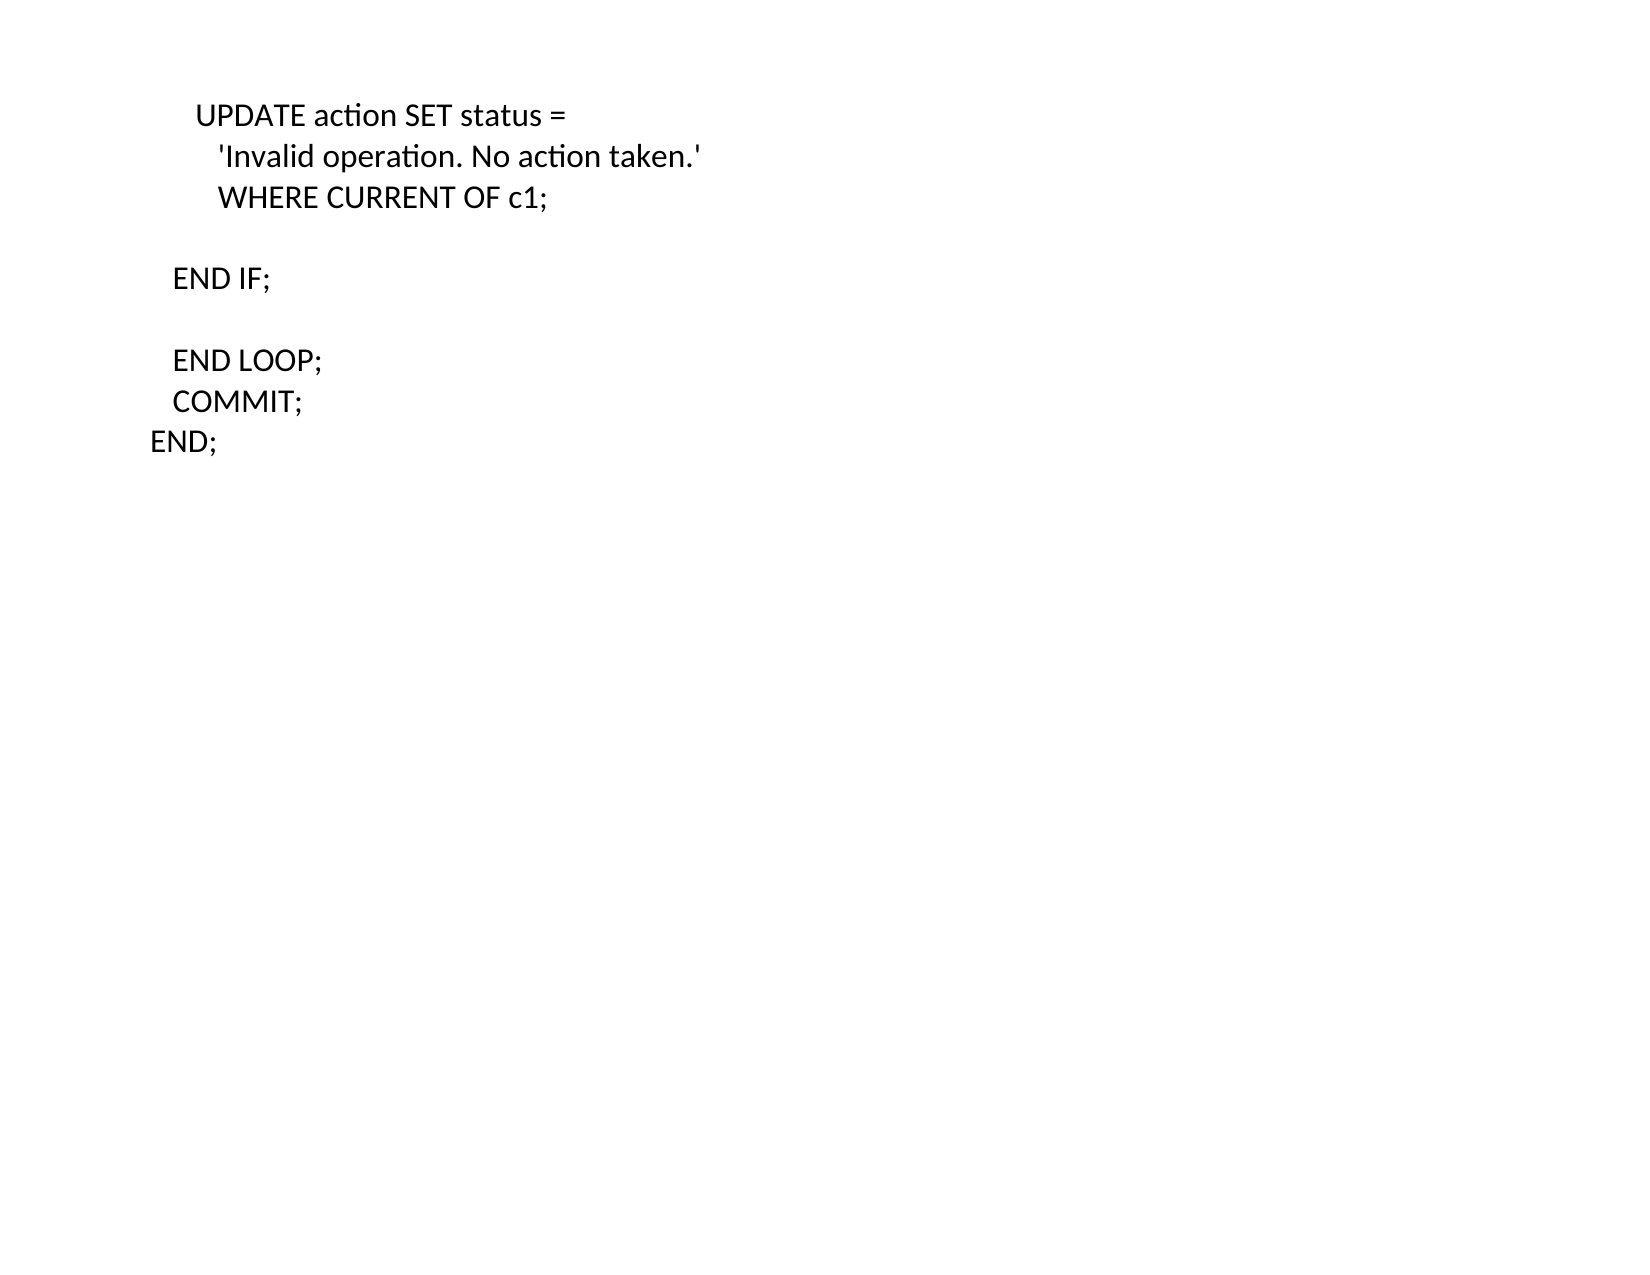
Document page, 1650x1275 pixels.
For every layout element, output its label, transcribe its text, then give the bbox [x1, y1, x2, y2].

text WHERE CURRENT OF c1; [150, 176, 1500, 217]
text END LOOP; [150, 339, 1500, 379]
text UPDATE action SET status = [150, 94, 1500, 135]
text 'Invalid operation. No action taken.' [150, 135, 1500, 176]
text END; [150, 420, 1500, 461]
text END IF; [150, 257, 1500, 298]
text COMMIT; [150, 379, 1500, 420]
